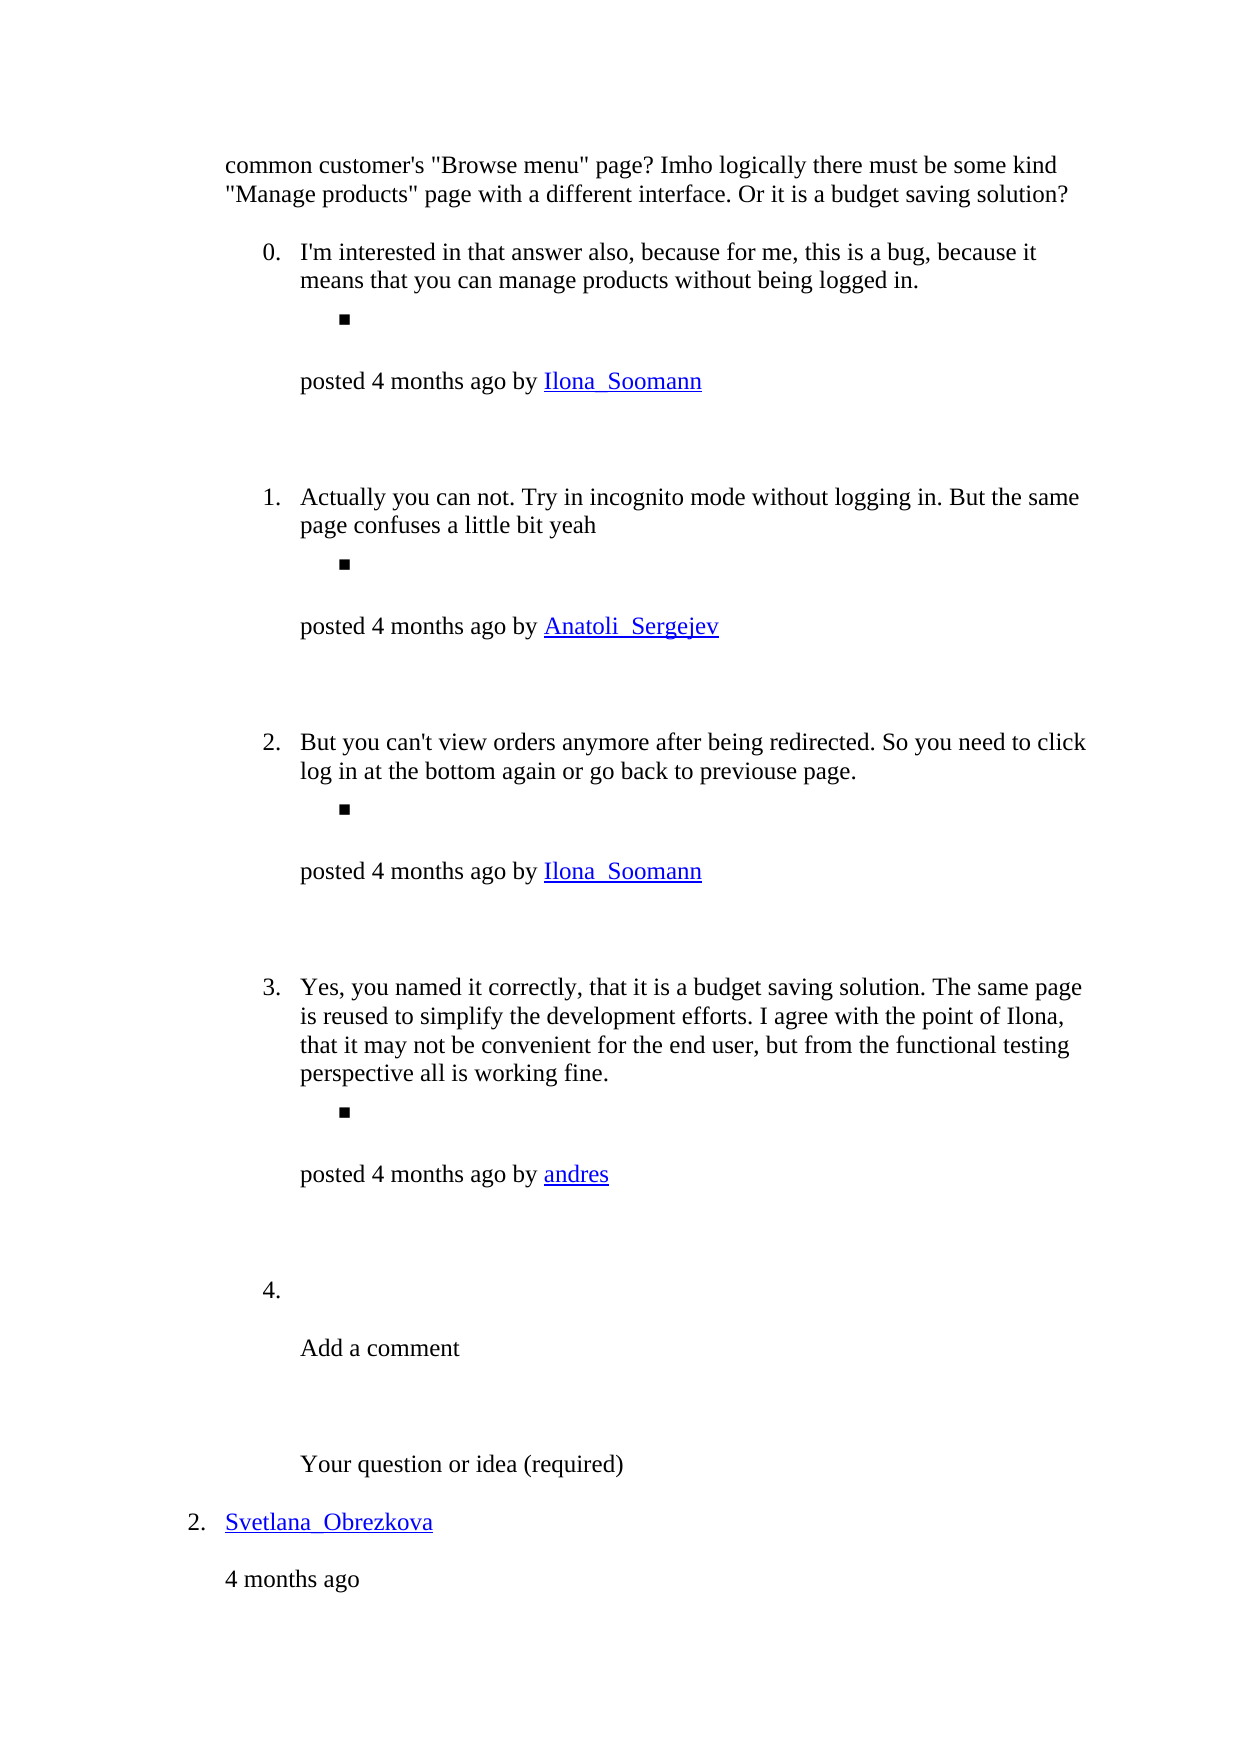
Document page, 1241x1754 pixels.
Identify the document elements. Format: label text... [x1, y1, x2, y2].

text 4 months ago [225, 1564, 1090, 1593]
list Actually you can not. Try in incognito mode without logging in. But the same page confuses a little bit yeah [262, 482, 1090, 539]
text posted 4 months ago by Anatoli_Sergejev [300, 611, 1090, 640]
text Add a comment [300, 1333, 1090, 1362]
text Your question or idea (required) [300, 1449, 1090, 1477]
list Svetlana_Obrezkova [187, 1507, 1090, 1535]
text posted 4 months ago by andres [300, 1159, 1090, 1188]
list Yes, you named it correctly, that it is a budget saving solution. The same page is reused to simplify the development efforts. I agree with the point of Ilona, that it may not be convenient for the end user, but from the functional testing perspective all is working fine. [262, 972, 1090, 1087]
list I'm interested in that answer also, because for me, this is a bug, because it means that you can manage products without being logged in. [262, 237, 1090, 294]
list But you can't view orders anymore after being redirected. So you need to click log in at the bottom again or go back to previouse page. [262, 727, 1090, 784]
text posted 4 months ago by Ilona_Soomann [300, 366, 1090, 395]
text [225, 150, 1090, 207]
text posted 4 months ago by Ilona_Soomann [300, 856, 1090, 885]
